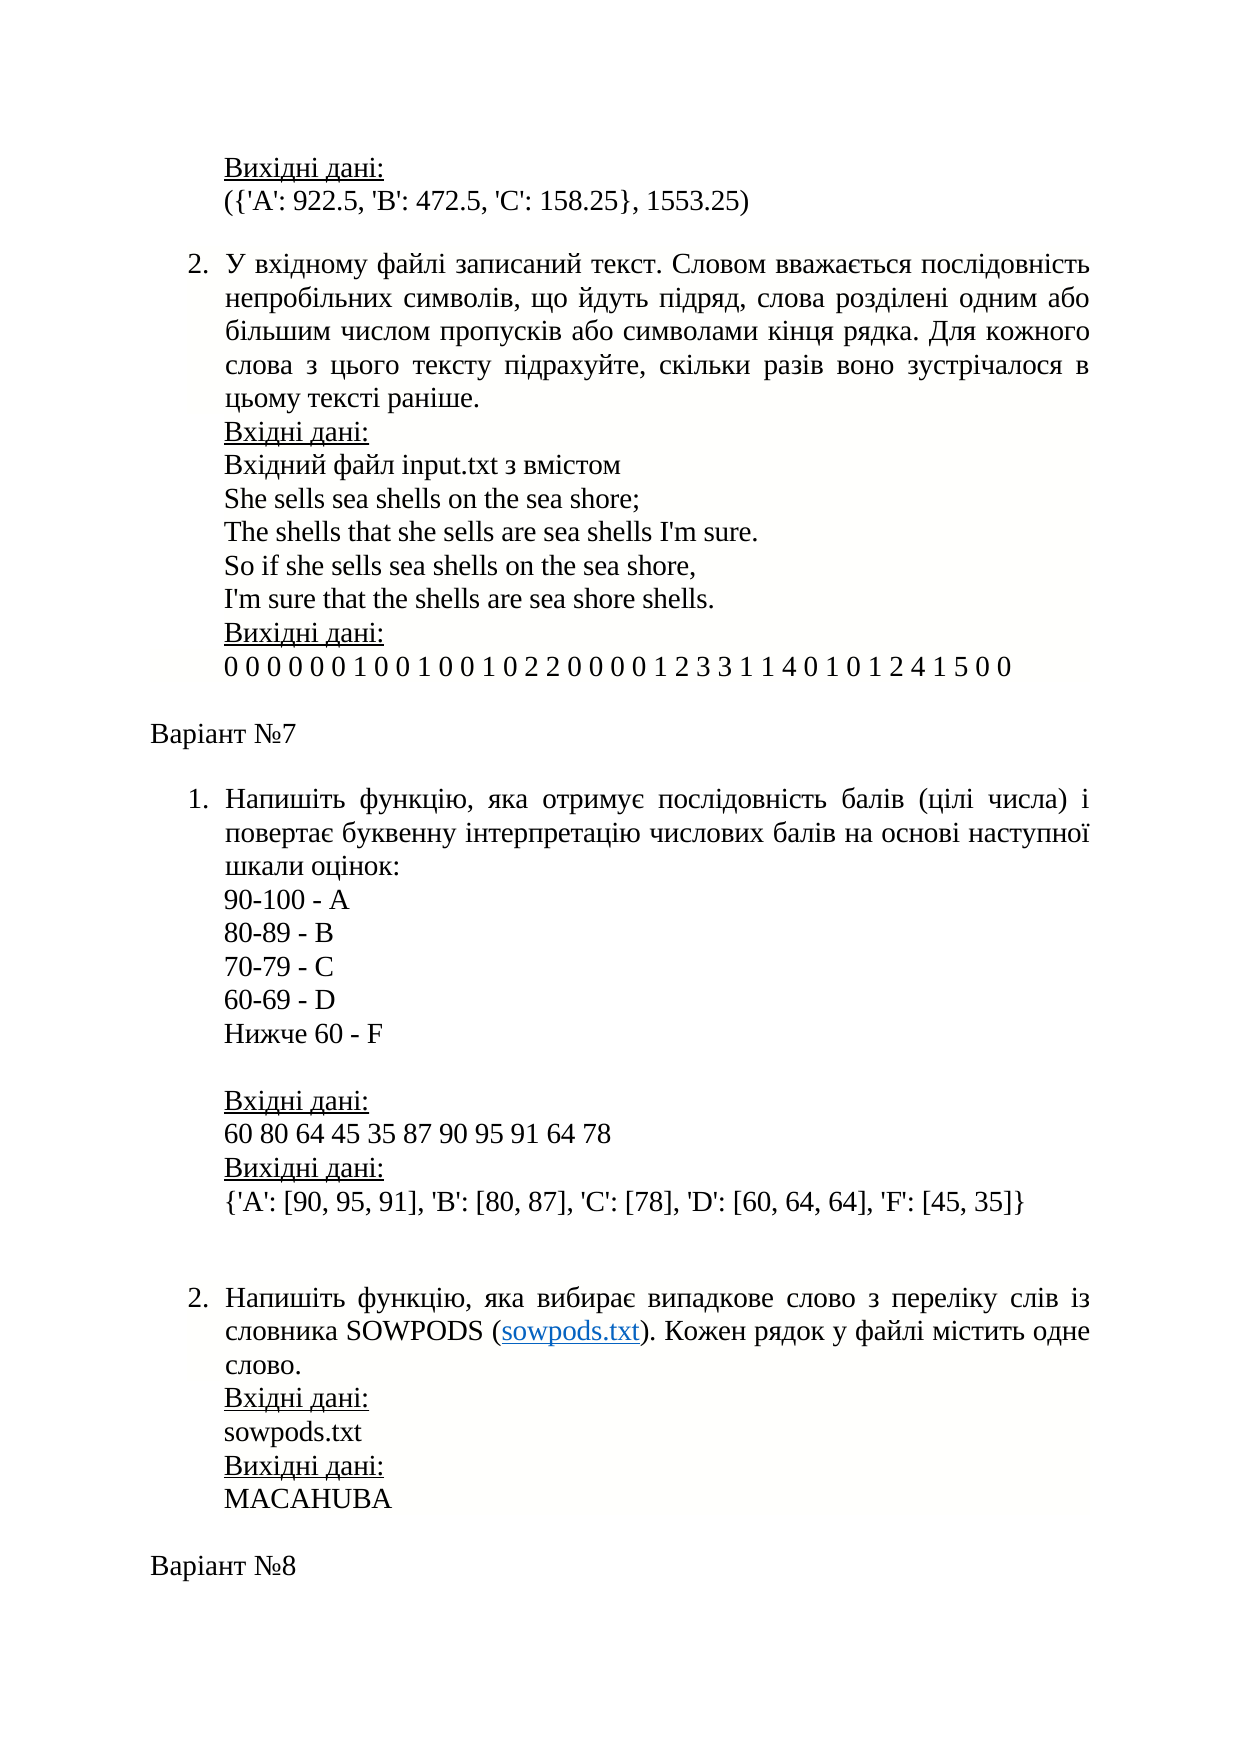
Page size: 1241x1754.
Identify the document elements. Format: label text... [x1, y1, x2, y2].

text Вхідні дані: [224, 414, 1090, 447]
text 0 0 0 0 0 0 1 0 0 1 0 0 1 0 2 2 0 0 0 0 1 2 3 3 1 1 4 0 1 0 1 2 4 1 5 0 0 [150, 649, 1090, 682]
text Вихідні дані: [224, 1150, 1090, 1184]
text So if she sells sea shells on the sea shore, [224, 548, 1090, 582]
text {'A': [90, 95, 91], 'B': [80, 87], 'C': [78], 'D': [60, 64, 64], 'F': [45, 35]} [224, 1184, 1090, 1217]
text 60-69 - D [224, 982, 1090, 1016]
text 90-100 - A [224, 882, 1090, 915]
text 60 80 64 45 35 87 90 95 91 64 78 [224, 1117, 1090, 1150]
list Напишіть функцію, яка отримує послідовність балів (цілі числа) і повертає буквенну інтерпретацію числових балів на основі наступної шкали оцінок: [187, 781, 1090, 882]
text The shells that she sells are sea shells I'm sure. [224, 514, 1090, 548]
text Вхідний файл input.txt з вмістом [224, 447, 1090, 481]
text Вихідні дані: [224, 1448, 1090, 1481]
text Варіант №8 [150, 1548, 1090, 1582]
text She sells sea shells on the sea shore; [224, 481, 1090, 514]
text Вхідні дані: [224, 1083, 1090, 1117]
text Нижче 60 - F [224, 1016, 1090, 1049]
text Варіант №7 [150, 716, 1090, 749]
list Напишіть функцію, яка вибирає випадкове слово з переліку слів із словника SOWPODS (sowpods.txt). Кожен рядок у файлі містить одне слово. [187, 1280, 1090, 1381]
text MACAHUBA [224, 1481, 1090, 1515]
text ({'A': 922.5, 'B': 472.5, 'C': 158.25}, 1553.25) [224, 183, 1090, 217]
text sowpods.txt [224, 1414, 1090, 1448]
text 70-79 - C [224, 949, 1090, 982]
text Вихідні дані: [224, 615, 1090, 649]
text Вихідні дані: [224, 150, 1090, 183]
text Вхідні дані: [224, 1381, 1090, 1414]
list У вхідному файлі записаний текст. Словом вважається послідовність непробільних символів, що йдуть підряд, слова розділені одним або більшим числом пропусків або символами кінця рядка. Для кожного слова з цього тексту підрахуйте, скільки разів воно зустрічалося в цьому тексті раніше. [187, 246, 1090, 414]
text 80-89 - B [224, 915, 1090, 949]
text I'm sure that the shells are sea shore shells. [224, 582, 1090, 615]
